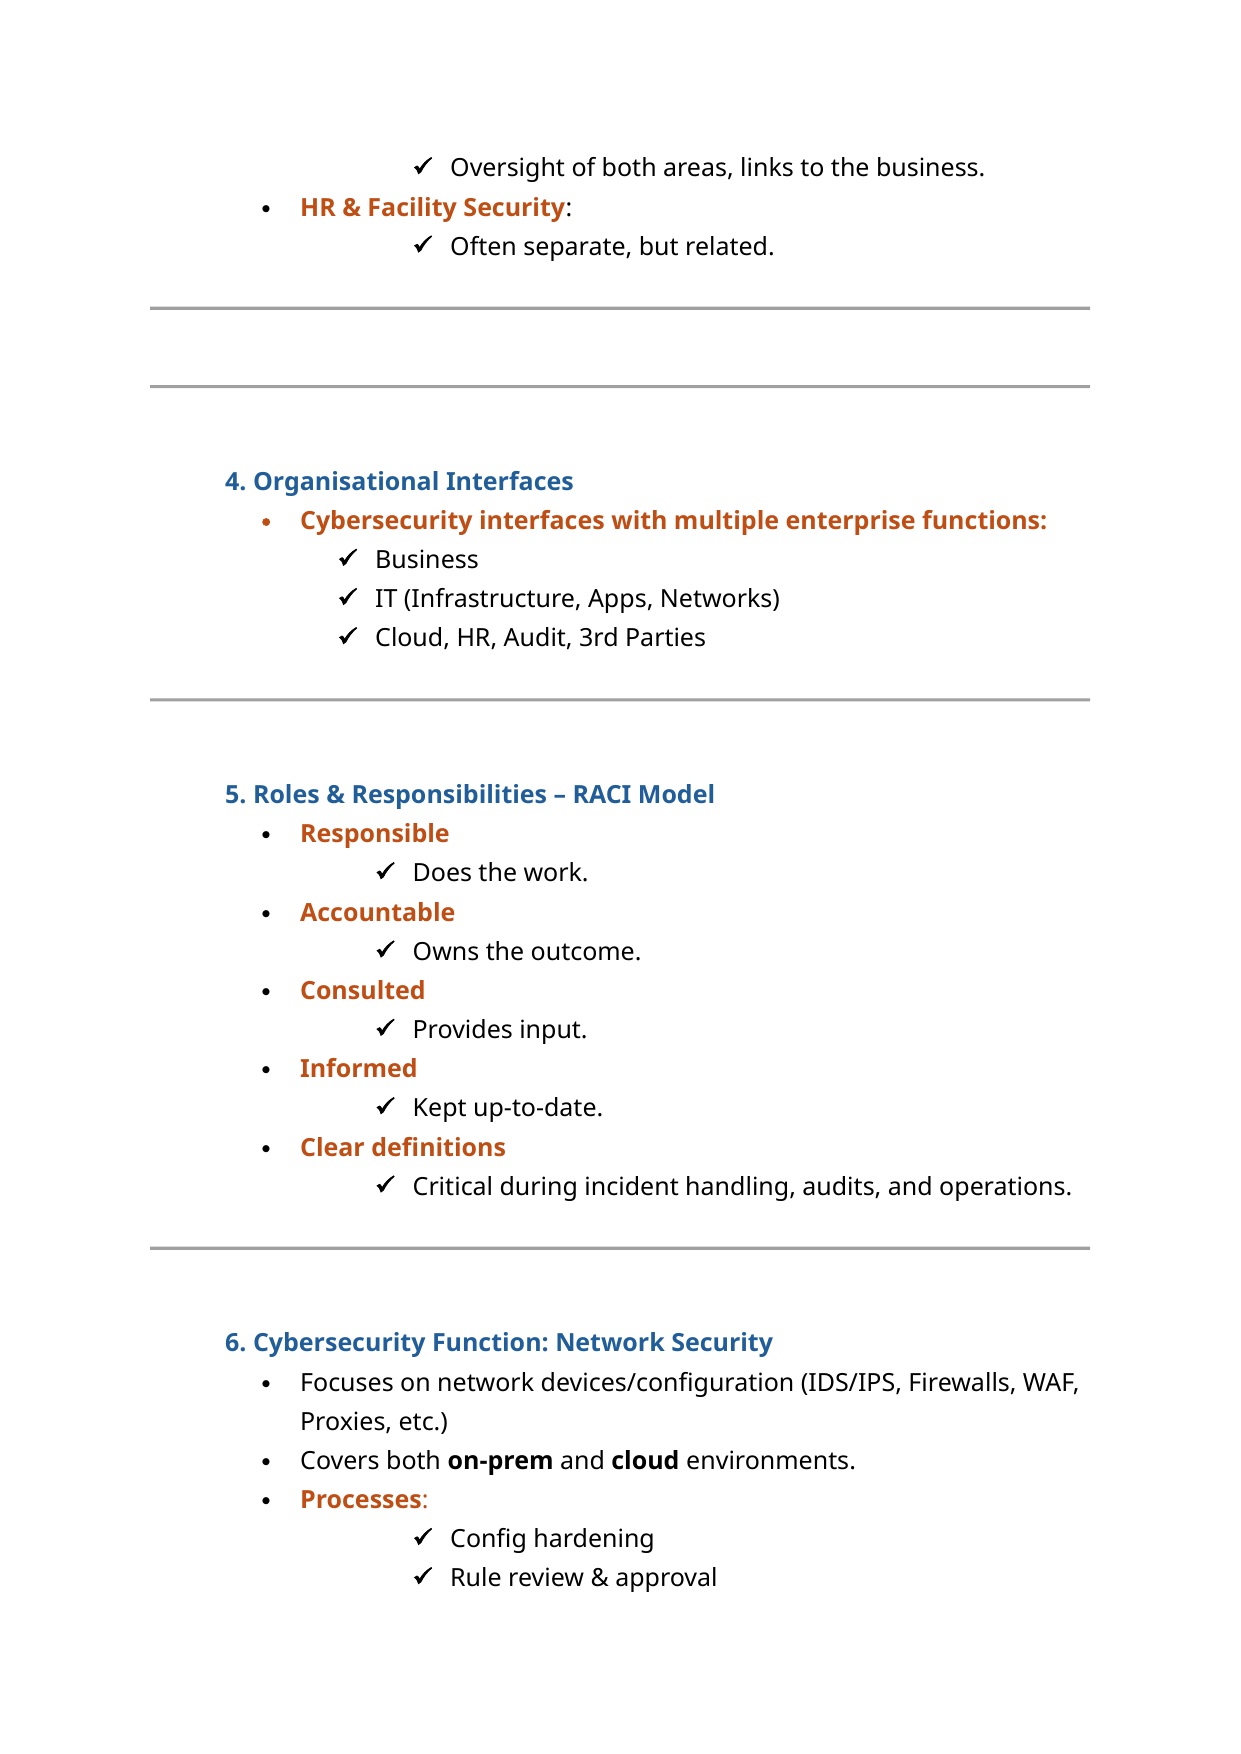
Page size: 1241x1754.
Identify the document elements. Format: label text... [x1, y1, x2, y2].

list Does the work. [375, 855, 1090, 889]
list Config hardening [412, 1521, 1090, 1555]
text 6. Cybersecurity Function: Network Security [225, 1325, 1090, 1359]
list Informed [262, 1051, 1090, 1085]
list Cloud, HR, Audit, 3rd Parties [337, 620, 1090, 654]
list Clear definitions [262, 1129, 1090, 1163]
list Accountable [262, 894, 1090, 928]
list Provides input. [375, 1012, 1090, 1046]
list Consulted [262, 972, 1090, 1007]
list Focuses on network devices/configuration (IDS/IPS, Firewalls, WAF, Proxies, etc.) [262, 1364, 1090, 1437]
list Business [337, 542, 1090, 576]
list Critical during incident handling, audits, and operations. [375, 1168, 1090, 1202]
list Responsible [262, 816, 1090, 850]
list Oversight of both areas, links to the business. [412, 150, 1090, 184]
text 5. Roles & Responsibilities – RACI Model [225, 777, 1090, 811]
list Kept up-to-date. [375, 1090, 1090, 1124]
text 4. Organisational Interfaces [225, 463, 1090, 497]
list Owns the outcome. [375, 933, 1090, 967]
list Covers both on-prem and cloud environments. [262, 1442, 1090, 1477]
list IT (Infrastructure, Apps, Networks) [337, 581, 1090, 615]
list HR & Facility Security: [262, 189, 1090, 223]
list Processes: [262, 1482, 1090, 1516]
list Often separate, but related. [412, 228, 1090, 262]
list Cybersecurity interfaces with multiple enterprise functions: [262, 502, 1090, 537]
list Rule review & approval [412, 1560, 1090, 1594]
